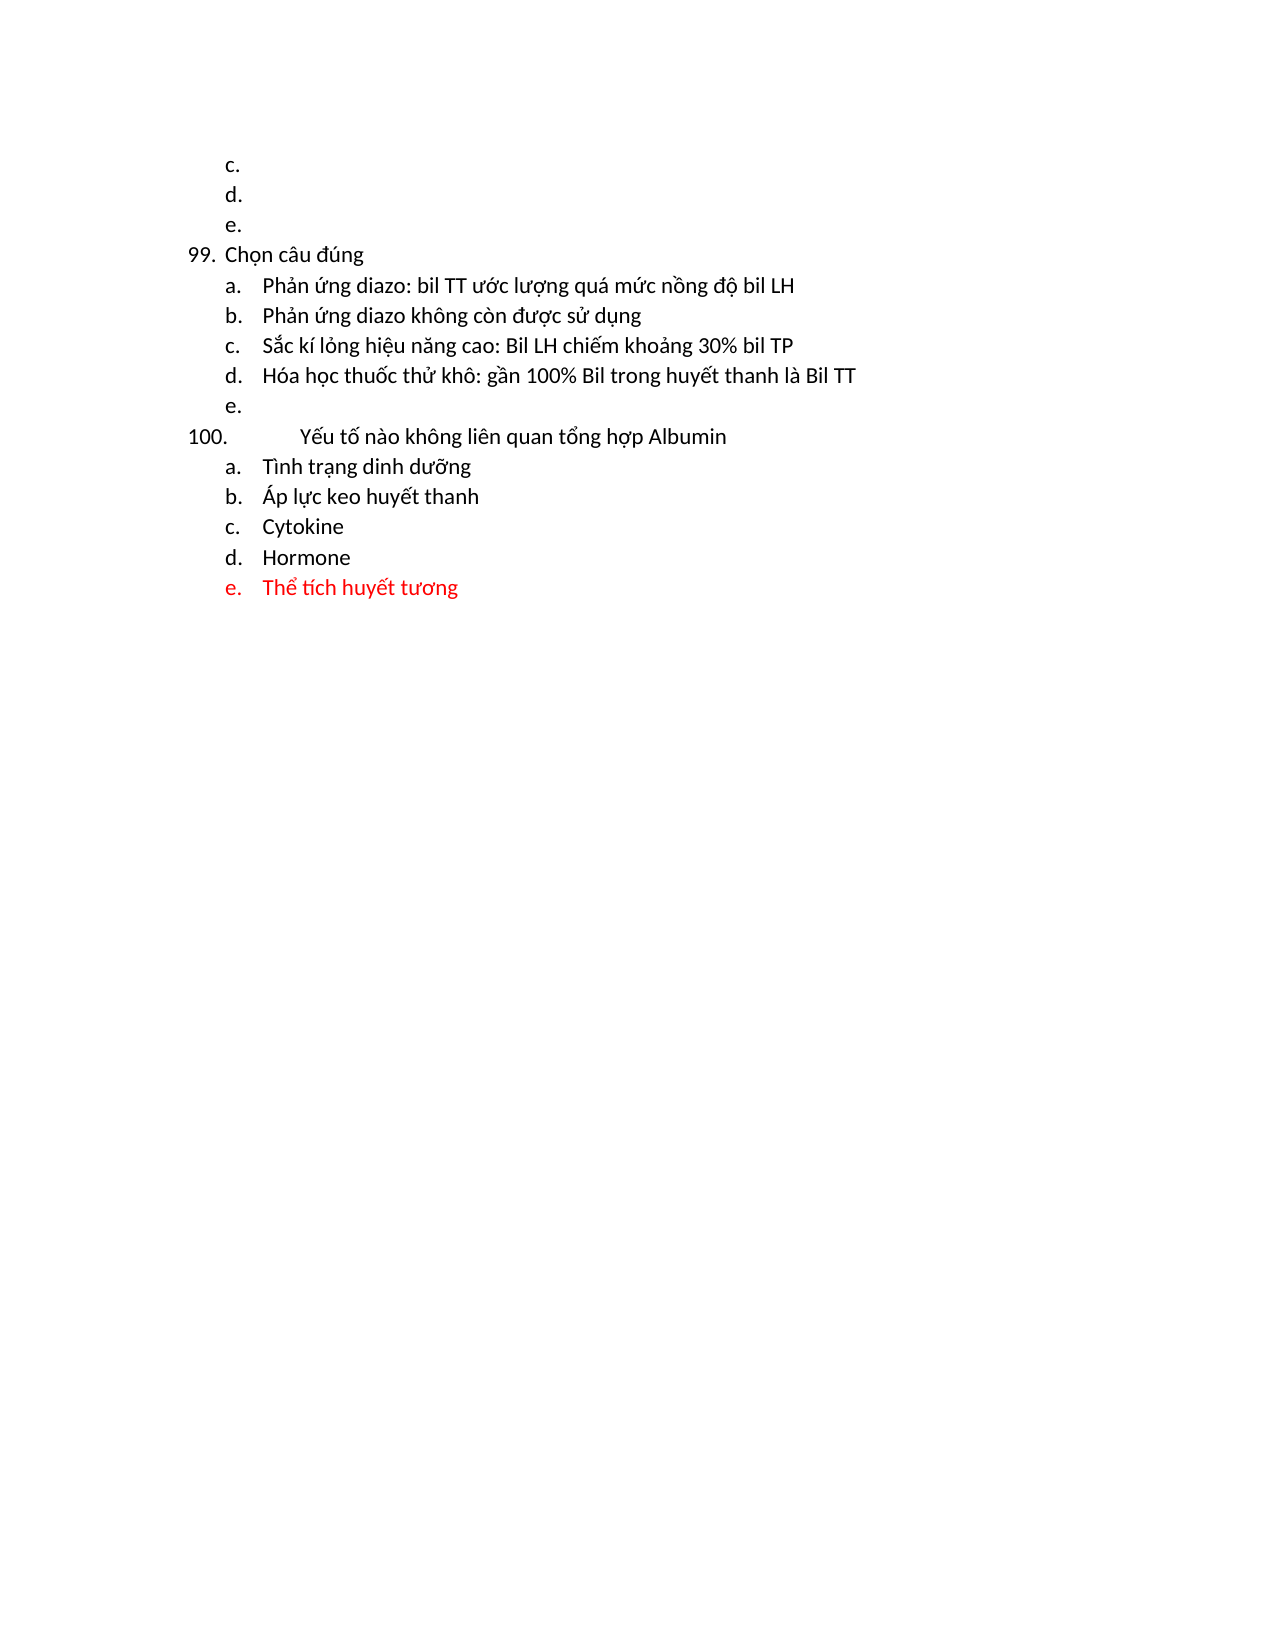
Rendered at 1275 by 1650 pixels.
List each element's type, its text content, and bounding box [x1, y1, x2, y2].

list Sắc kí lỏng hiệu năng cao: Bil LH chiếm khoảng 30% bil TP [225, 331, 1125, 359]
list Tình trạng dinh dưỡng [225, 452, 1125, 480]
list Phản ứng diazo không còn được sử dụng [225, 301, 1125, 329]
list Chọn câu đúng [187, 241, 1125, 269]
list Thể tích huyết tương [225, 573, 1125, 601]
list Yếu tố nào không liên quan tổng hợp Albumin [187, 422, 1125, 450]
list Áp lực keo huyết thanh [225, 482, 1125, 510]
list Hormone [225, 543, 1125, 571]
list Cytokine [225, 512, 1125, 541]
list Hóa học thuốc thử khô: gần 100% Bil trong huyết thanh là Bil TT [225, 361, 1125, 389]
list Phản ứng diazo: bil TT ước lượng quá mức nồng độ bil LH [225, 271, 1125, 299]
